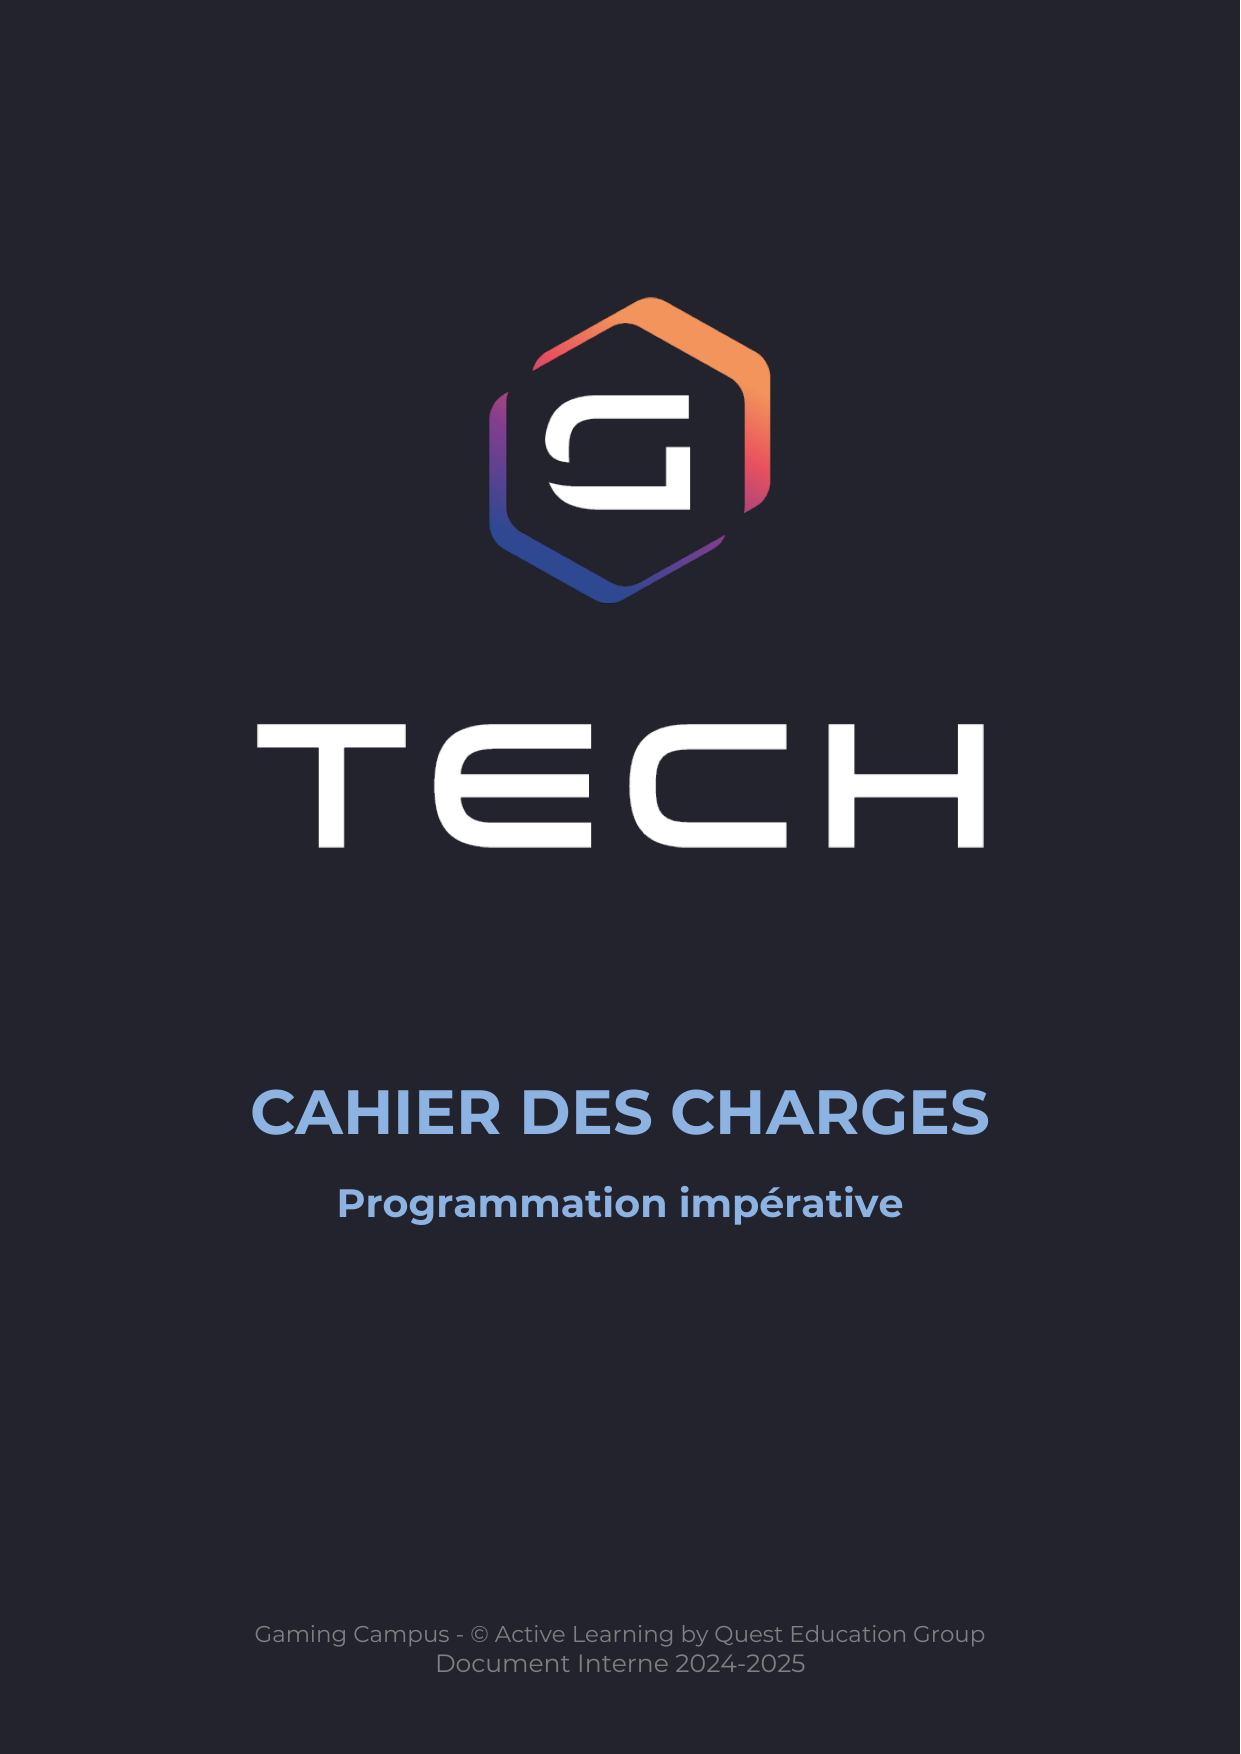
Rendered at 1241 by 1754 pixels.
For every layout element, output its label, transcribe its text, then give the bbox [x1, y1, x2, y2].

text CAHIER DES CHARGES [150, 1053, 1090, 1151]
picture [248, 286, 993, 857]
text Programmation impérative [150, 1159, 1090, 1228]
